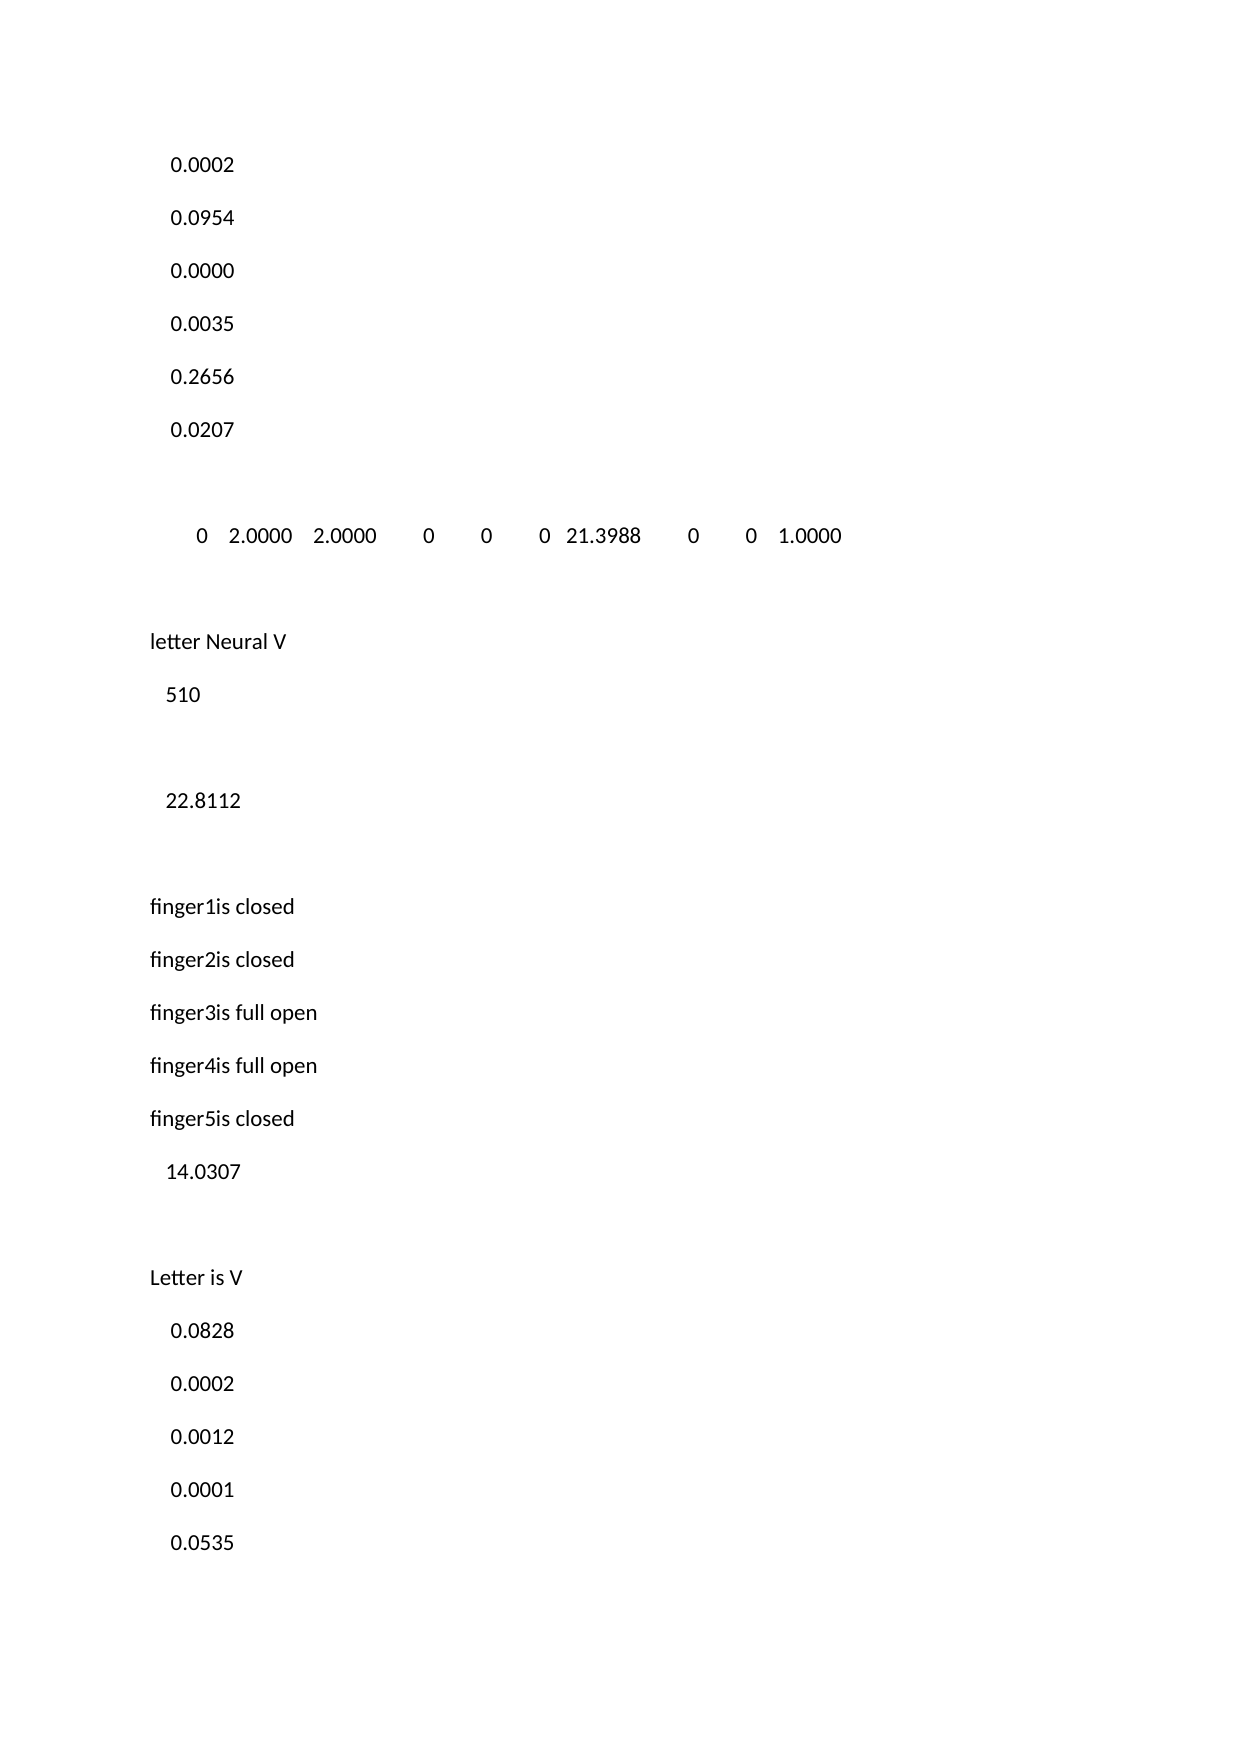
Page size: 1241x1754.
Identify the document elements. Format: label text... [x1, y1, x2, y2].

text 0.0035 [150, 309, 1090, 337]
text 0.0000 [150, 256, 1090, 284]
text 0.0002 [150, 1369, 1090, 1397]
text finger2is closed [150, 945, 1090, 973]
text 0.0002 [150, 150, 1090, 178]
text finger5is closed [150, 1104, 1090, 1132]
text finger1is closed [150, 892, 1090, 920]
text 22.8112 [150, 786, 1090, 814]
text 0.0828 [150, 1316, 1090, 1344]
text letter Neural V [150, 627, 1090, 655]
text 0.0207 [150, 415, 1090, 443]
text finger3is full open [150, 998, 1090, 1026]
text 0.0001 [150, 1476, 1090, 1503]
text 0 2.0000 2.0000 0 0 0 21.3988 0 0 1.0000 [150, 521, 1090, 549]
text 510 [150, 680, 1090, 708]
text 14.0307 [150, 1157, 1090, 1185]
text finger4is full open [150, 1051, 1090, 1079]
text 0.0012 [150, 1422, 1090, 1451]
text 0.2656 [150, 362, 1090, 390]
text 0.0954 [150, 203, 1090, 231]
text Letter is V [150, 1263, 1090, 1291]
text 0.0535 [150, 1528, 1090, 1557]
